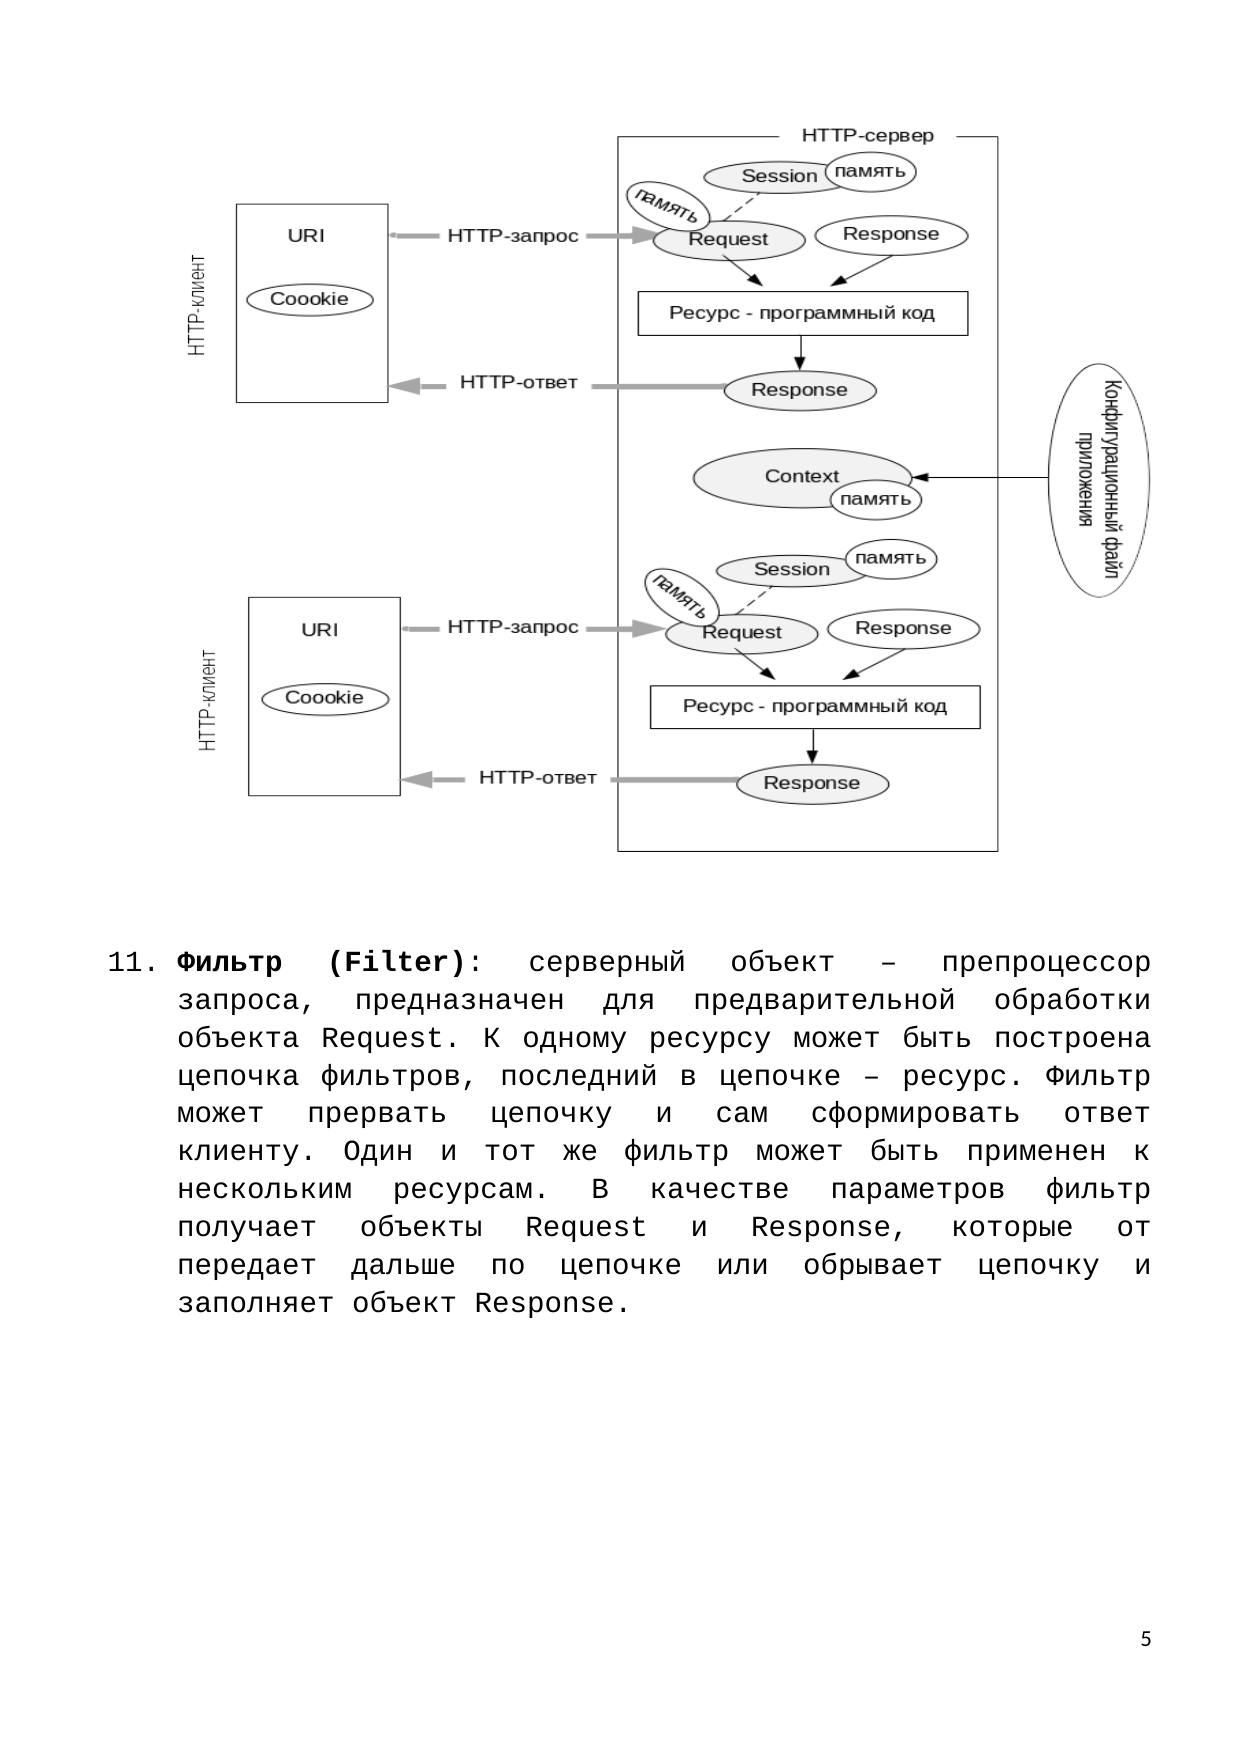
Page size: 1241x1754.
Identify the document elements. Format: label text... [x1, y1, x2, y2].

list Фильтр (Filter): серверный объект – препроцессор запроса, предназначен для предварительной обработки объекта Request. К одному ресурсу может быть построена цепочка фильтров, последний в цепочке – ресурс. Фильтр может прервать цепочку и сам сформировать ответ клиенту. Один и тот же фильтр может быть применен к нескольким ресурсам. В качестве параметров фильтр получает объекты Request и Response, которые от передает дальше по цепочке или обрывает цепочку и заполняет объект Response. [177, 947, 1152, 1321]
